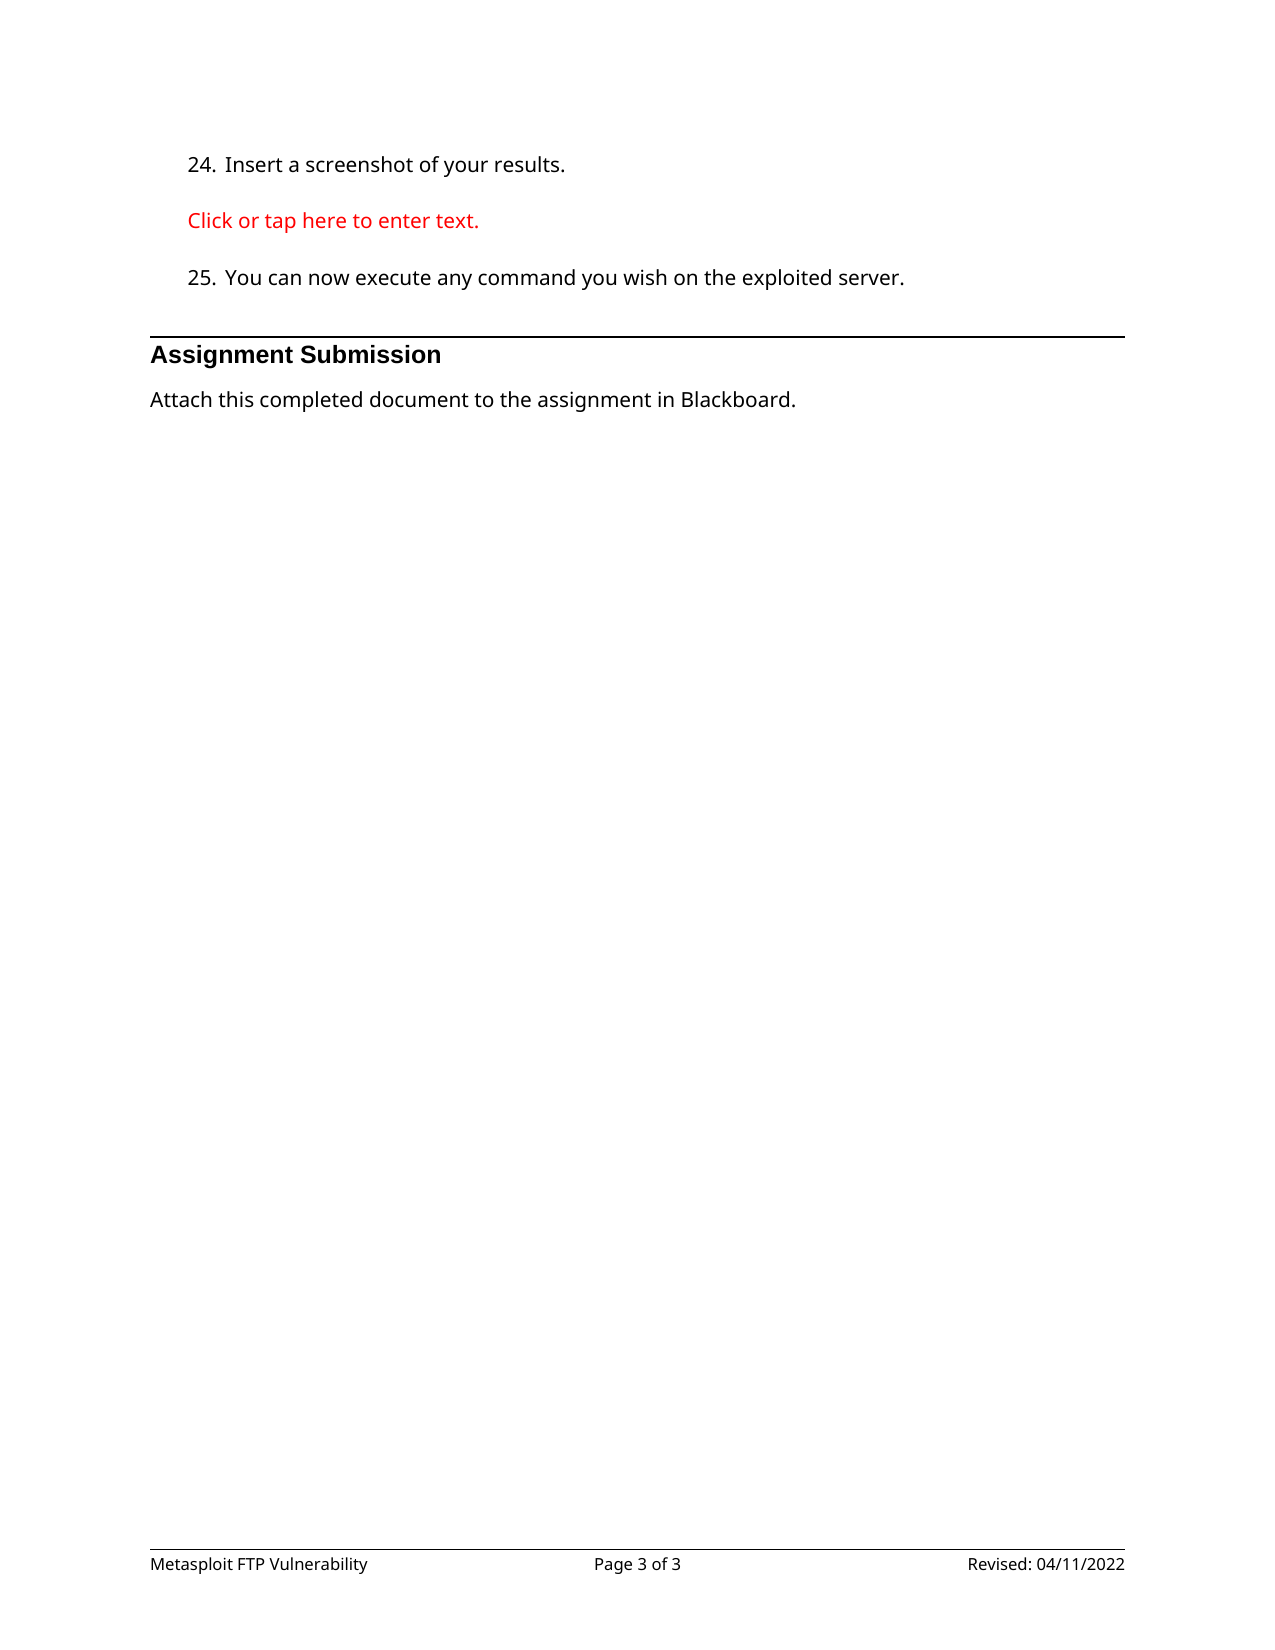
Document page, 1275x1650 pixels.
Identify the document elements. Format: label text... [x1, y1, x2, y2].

list Insert a screenshot of your results. [187, 150, 1125, 178]
list You can now execute any command you wish on the exploited server. [187, 263, 1125, 291]
subtitle Assignment Submission [150, 338, 1125, 369]
text Attach this completed document to the assignment in Blackboard. [150, 386, 1125, 414]
